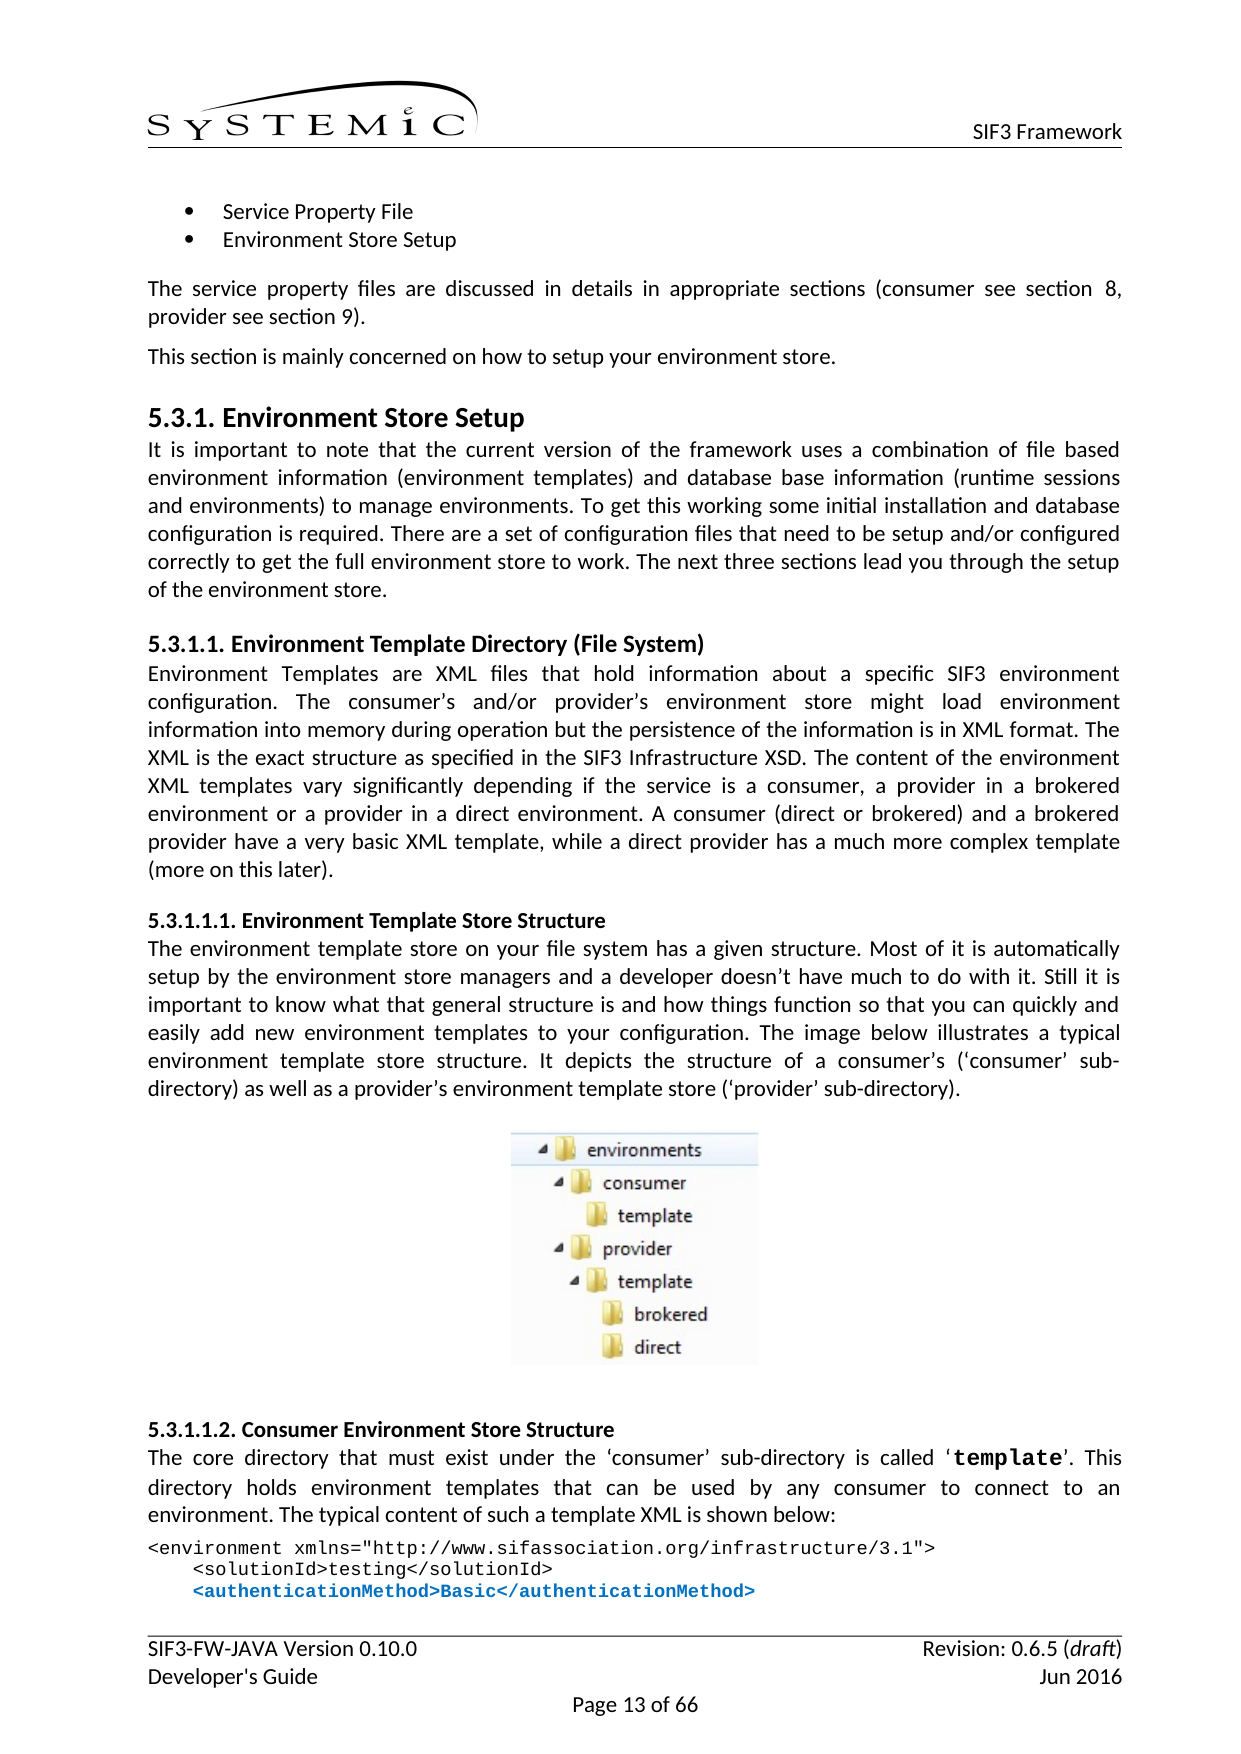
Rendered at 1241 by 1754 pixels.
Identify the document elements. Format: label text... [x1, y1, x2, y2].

subtitle Environment Template Store Structure [148, 906, 1122, 934]
list Environment Store Setup [185, 226, 1122, 253]
text It is important to note that the current version of the framework uses a combination of file based environment information (environment templates) and database base information (runtime sessions and environments) to manage environments. To get this working some initial installation and database configuration is required. There are a set of configuration files that need to be setup and/or configured correctly to get the full environment store to work. The next three sections lead you through the setup of the environment store. [148, 435, 1122, 603]
text The service property files are discussed in details in appropriate sections (consumer see section 8, provider see section 9). [148, 274, 1122, 330]
picture [510, 1130, 760, 1365]
subtitle Environment Template Directory (File System) [148, 628, 1122, 659]
picture [147, 80, 478, 140]
list Service Property File [185, 197, 1122, 226]
text <authenticationMethod>Basic</authenticationMethod> [148, 1581, 1122, 1603]
subtitle Environment Store Setup [148, 399, 1122, 435]
text <solutionId>testing</solutionId> [148, 1560, 1122, 1581]
text This section is mainly concerned on how to setup your environment store. [148, 342, 1122, 370]
text Environment Templates are XML files that hold information about a specific SIF3 environment configuration. The consumer’s and/or provider’s environment store might load environment information into memory during operation but the persistence of the information is in XML format. The XML is the exact structure as specified in the SIF3 Infrastructure XSD. The content of the environment XML templates vary significantly depending if the service is a consumer, a provider in a brokered environment or a provider in a direct environment. A consumer (direct or brokered) and a brokered provider have a very basic XML template, while a direct provider has a much more complex template (more on this later). [148, 659, 1122, 883]
text The core directory that must exist under the ‘consumer’ sub-directory is called ‘template’. This directory holds environment templates that can be used by any consumer to connect to an environment. The typical content of such a template XML is shown below: [148, 1443, 1122, 1529]
subtitle Consumer Environment Store Structure [148, 1415, 1122, 1443]
text <environment xmlns="http://www.sifassociation.org/infrastructure/3.1"> [148, 1539, 1122, 1560]
text The environment template store on your file system has a given structure. Most of it is automatically setup by the environment store managers and a developer doesn’t have much to do with it. Still it is important to know what that general structure is and how things function so that you can quickly and easily add new environment templates to your configuration. The image below illustrates a typical environment template store structure. It depicts the structure of a consumer’s (‘consumer’ sub-directory) as well as a provider’s environment template store (‘provider’ sub-directory). [148, 934, 1122, 1102]
